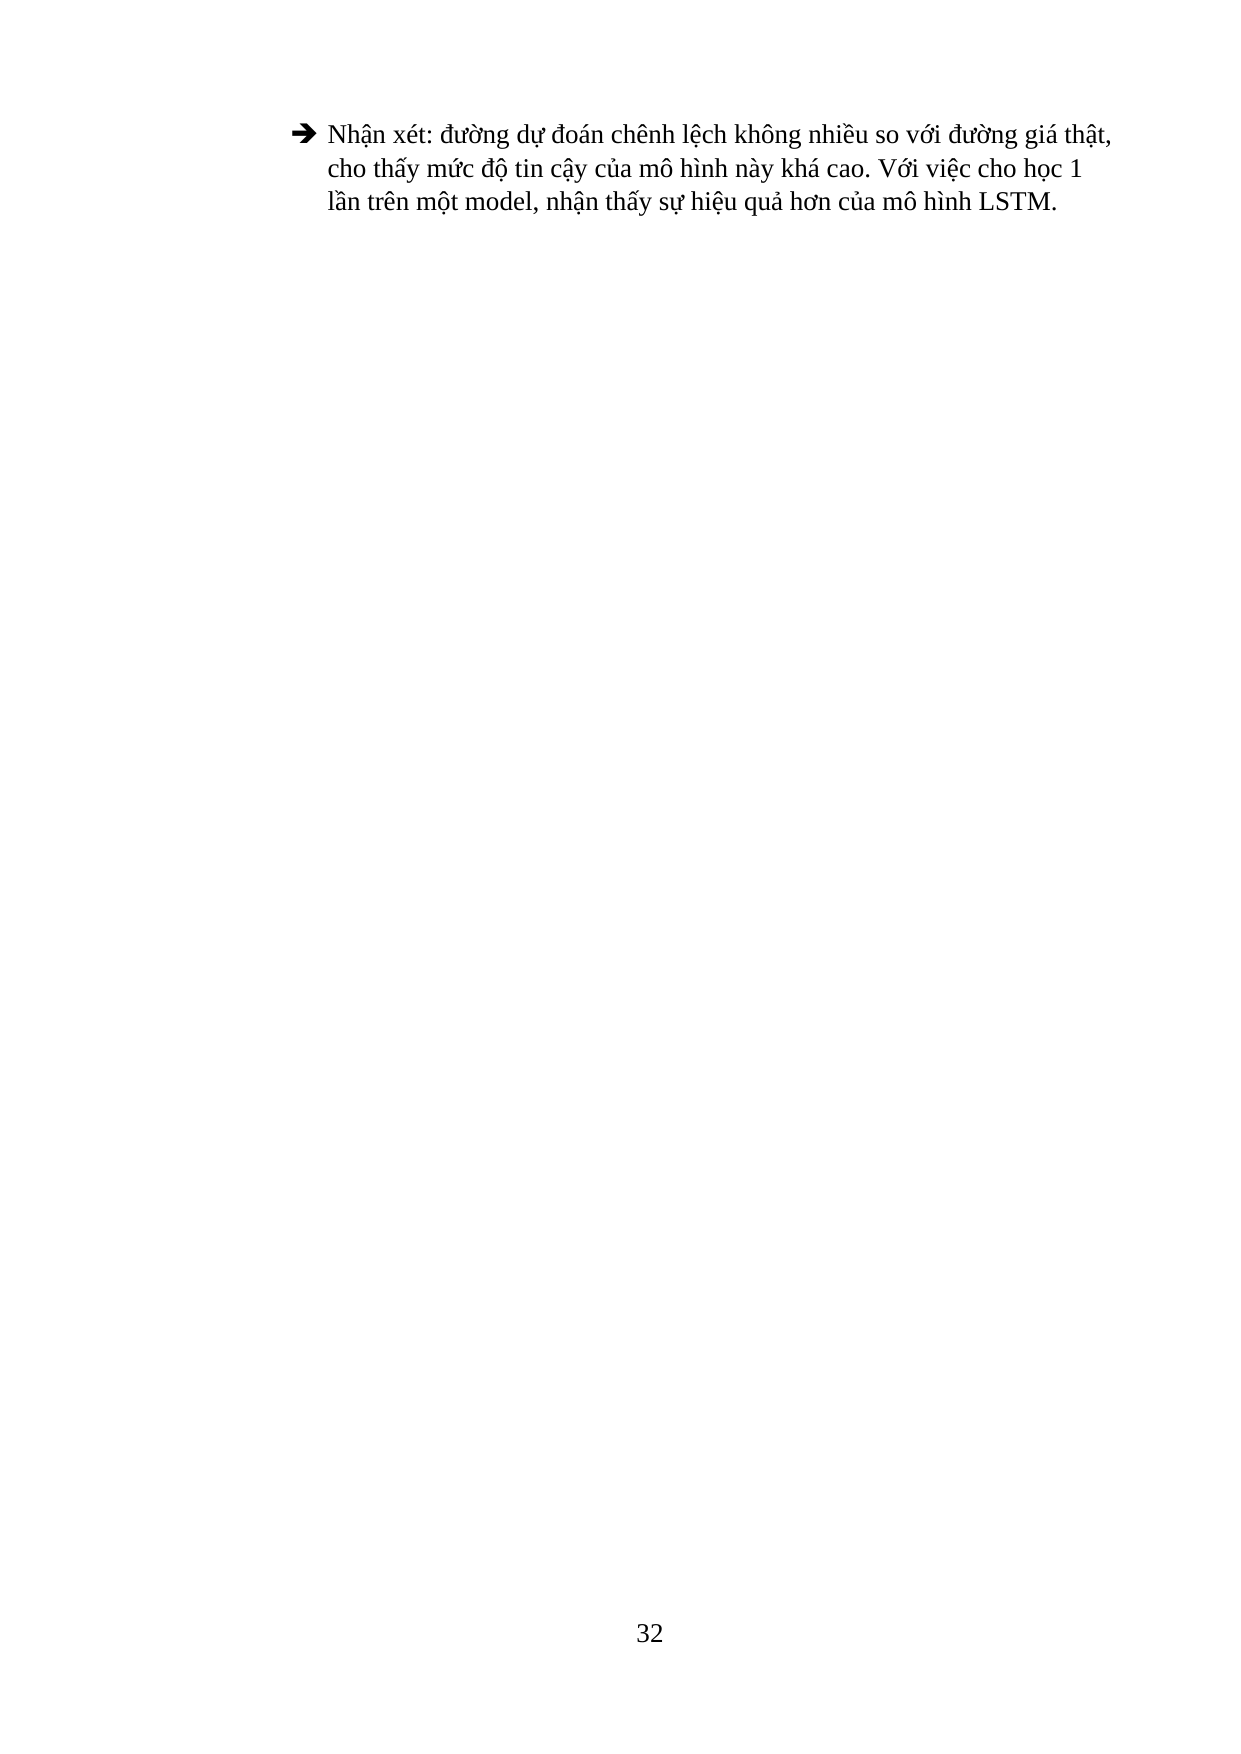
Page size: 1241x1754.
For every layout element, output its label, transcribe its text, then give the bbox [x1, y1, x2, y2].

list Nhận xét: đường dự đoán chênh lệch không nhiều so với đường giá thật, cho thấy mức độ tin cậy của mô hình này khá cao. Với việc cho học 1 lần trên một model, nhận thấy sự hiệu quả hơn của mô hình LSTM. [290, 118, 1122, 216]
